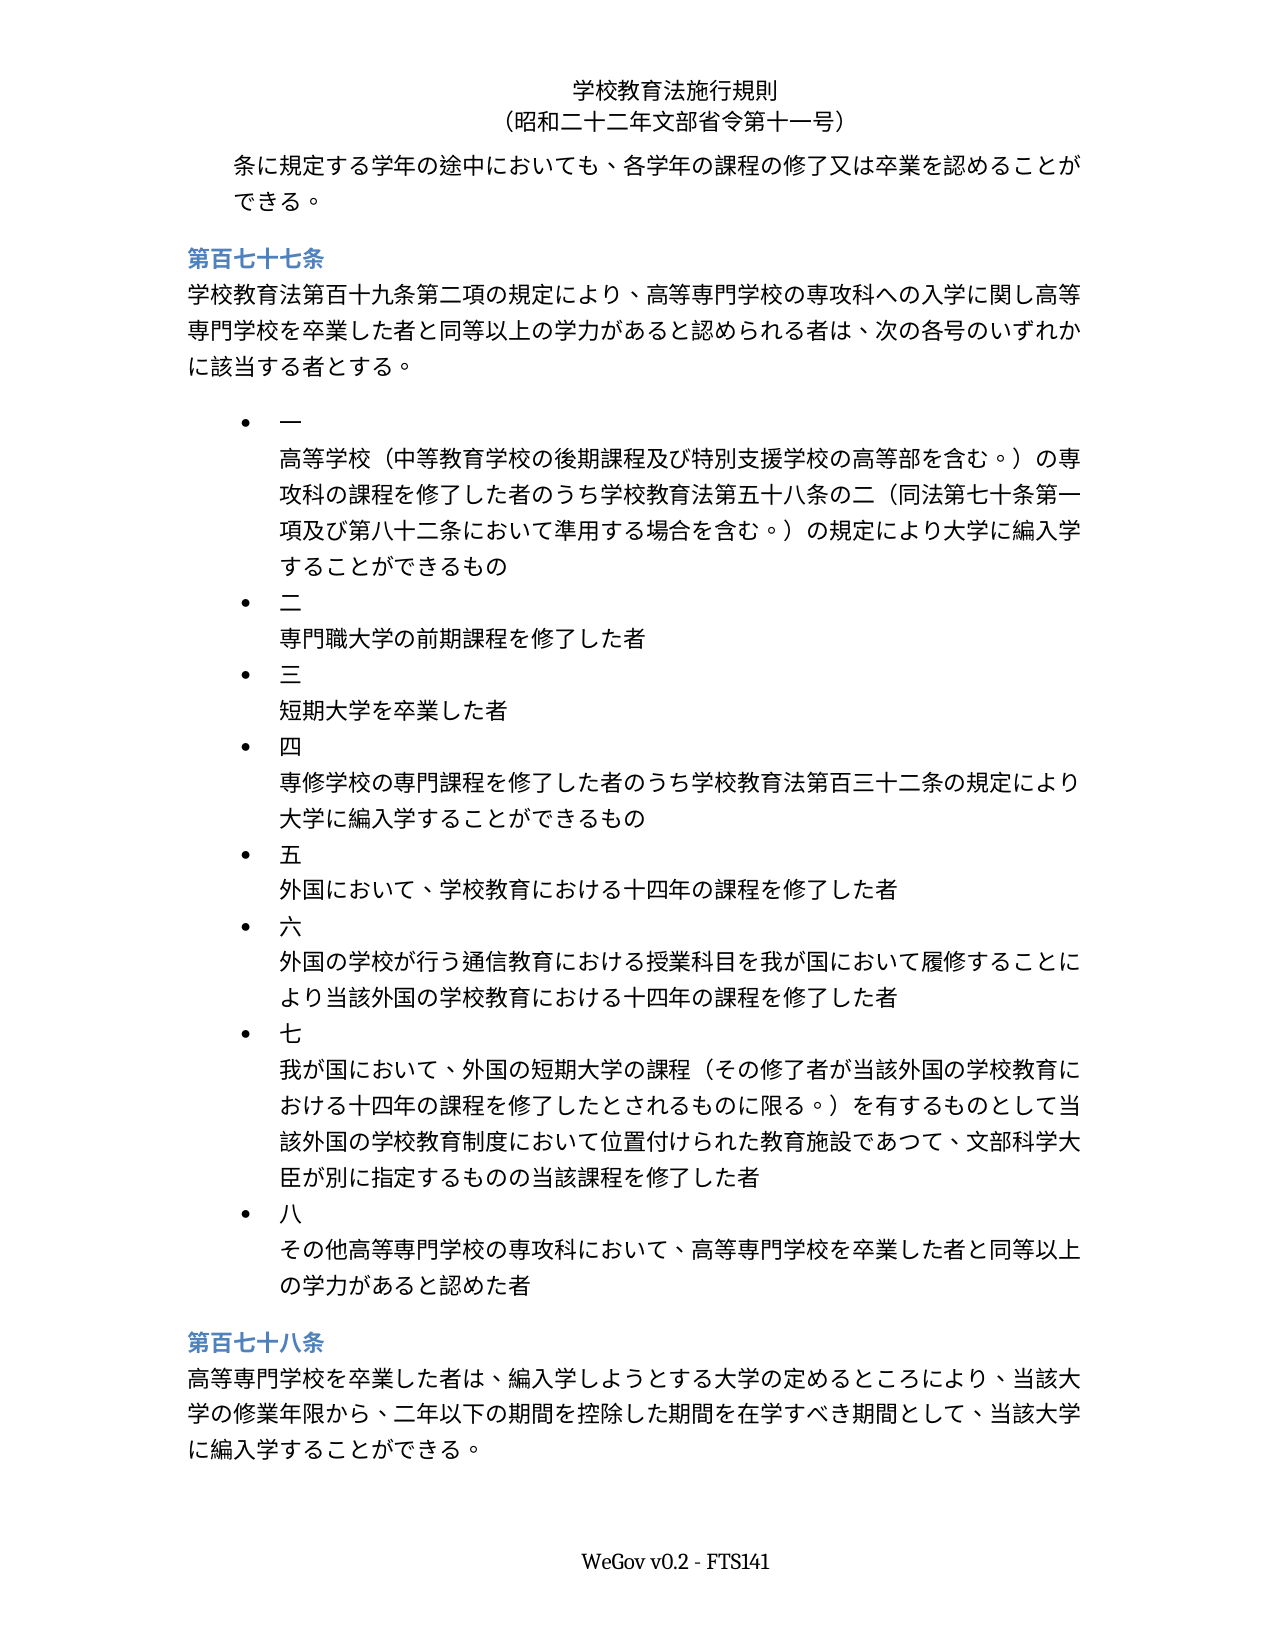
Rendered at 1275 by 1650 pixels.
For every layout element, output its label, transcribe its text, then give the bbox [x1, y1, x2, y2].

text 高等専門学校を卒業した者は、編入学しようとする大学の定めるところにより、当該大学の修業年限から、二年以下の期間を控除した期間を在学すべき期間として、当該大学に編入学することができる。 [187, 1362, 1087, 1466]
list 一 高等学校（中等教育学校の後期課程及び特別支援学校の高等部を含む。）の専攻科の課程を修了した者のうち学校教育法第五十八条の二（同法第七十条第一項及び第八十二条において準用する場合を含む。）の規定により大学に編入学することができるもの [242, 407, 1087, 582]
list 二 専門職大学の前期課程を修了した者 [242, 587, 1087, 654]
text 学校教育法第百十九条第二項の規定により、高等専門学校の専攻科への入学に関し高等専門学校を卒業した者と同等以上の学力があると認められる者は、次の各号のいずれかに該当する者とする。 [187, 279, 1087, 382]
list 五 外国において、学校教育における十四年の課程を修了した者 [242, 838, 1087, 906]
subtitle 第百七十七条 [187, 243, 1087, 274]
list 三 短期大学を卒業した者 [242, 659, 1087, 726]
list 八 その他高等専門学校の専攻科において、高等専門学校を卒業した者と同等以上の学力があると認めた者 [242, 1198, 1087, 1301]
list 七 我が国において、外国の短期大学の課程（その修了者が当該外国の学校教育における十四年の課程を修了したとされるものに限る。）を有するものとして当該外国の学校教育制度において位置付けられた教育施設であつて、文部科学大臣が別に指定するものの当該課程を修了した者 [242, 1018, 1087, 1193]
list 四 専修学校の専門課程を修了した者のうち学校教育法第百三十二条の規定により大学に編入学することができるもの [242, 731, 1087, 834]
list 六 外国の学校が行う通信教育における授業科目を我が国において履修することにより当該外国の学校教育における十四年の課程を修了した者 [242, 910, 1087, 1013]
subtitle 第百七十八条 [187, 1327, 1087, 1358]
